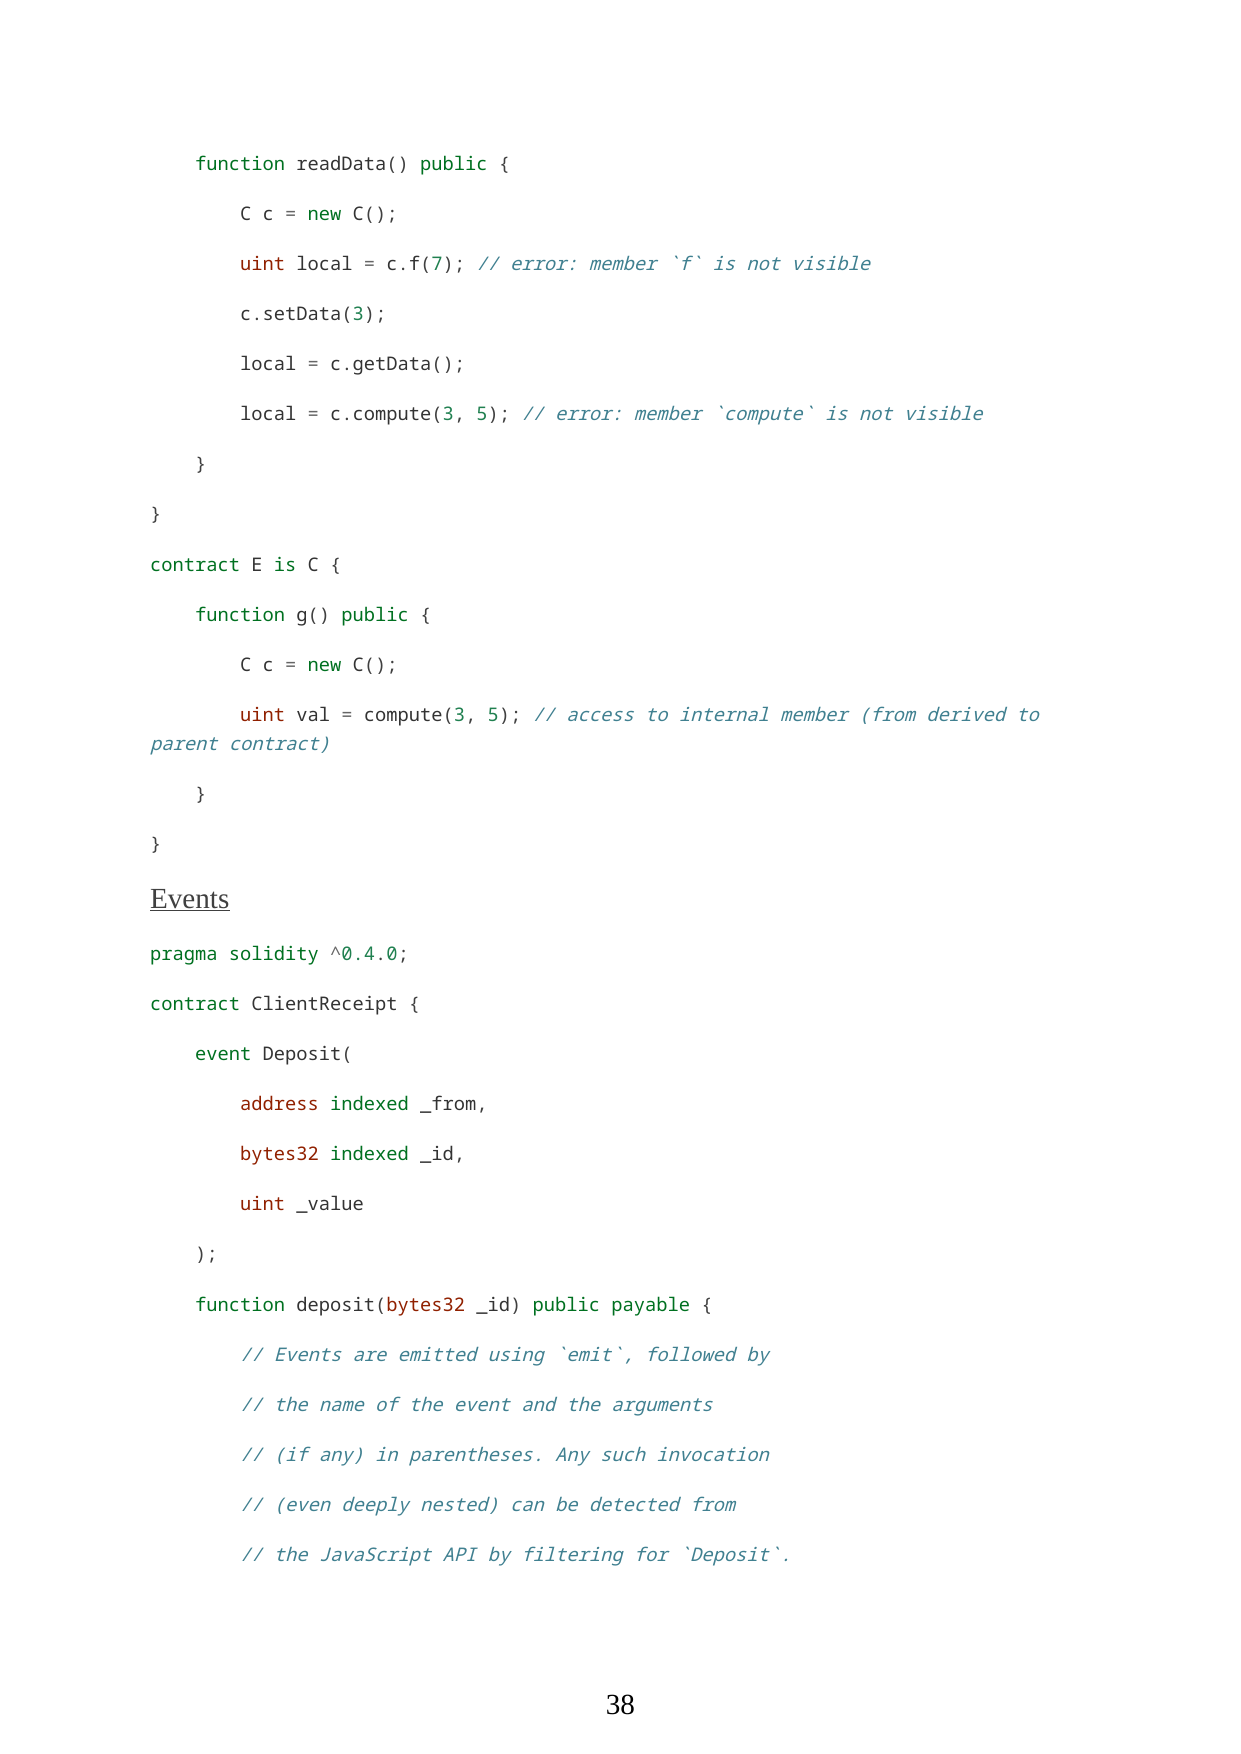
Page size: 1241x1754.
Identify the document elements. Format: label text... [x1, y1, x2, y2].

text contract ClientReceipt { [150, 990, 1090, 1016]
text Events [150, 881, 1090, 914]
text function deposit(bytes32 _id) public payable { [150, 1291, 1090, 1316]
text uint local = c.f(7); // error: member `f` is not visible [150, 250, 1090, 276]
text } [150, 501, 1090, 526]
text // (even deeply nested) can be detected from [150, 1491, 1090, 1517]
text C c = new C(); [150, 200, 1090, 226]
text event Deposit( [150, 1040, 1090, 1066]
text c.setData(3); [150, 300, 1090, 326]
text function g() public { [150, 601, 1090, 626]
text // (if any) in parentheses. Any such invocation [150, 1441, 1090, 1467]
text } [150, 451, 1090, 476]
text } [150, 781, 1090, 806]
text contract E is C { [150, 551, 1090, 576]
text } [150, 831, 1090, 856]
text uint _value [150, 1191, 1090, 1216]
text function readData() public { [150, 150, 1090, 176]
text // Events are emitted using `emit`, followed by [150, 1341, 1090, 1366]
text // the JavaScript API by filtering for `Deposit`. [150, 1541, 1090, 1567]
text local = c.compute(3, 5); // error: member `compute` is not visible [150, 401, 1090, 426]
text ); [150, 1241, 1090, 1266]
text uint val = compute(3, 5); // access to internal member (from derived to parent contract) [150, 701, 1090, 756]
text C c = new C(); [150, 651, 1090, 677]
text pragma solidity ^0.4.0; [150, 940, 1090, 966]
text bytes32 indexed _id, [150, 1141, 1090, 1166]
text // the name of the event and the arguments [150, 1391, 1090, 1417]
text local = c.getData(); [150, 350, 1090, 376]
text address indexed _from, [150, 1090, 1090, 1116]
